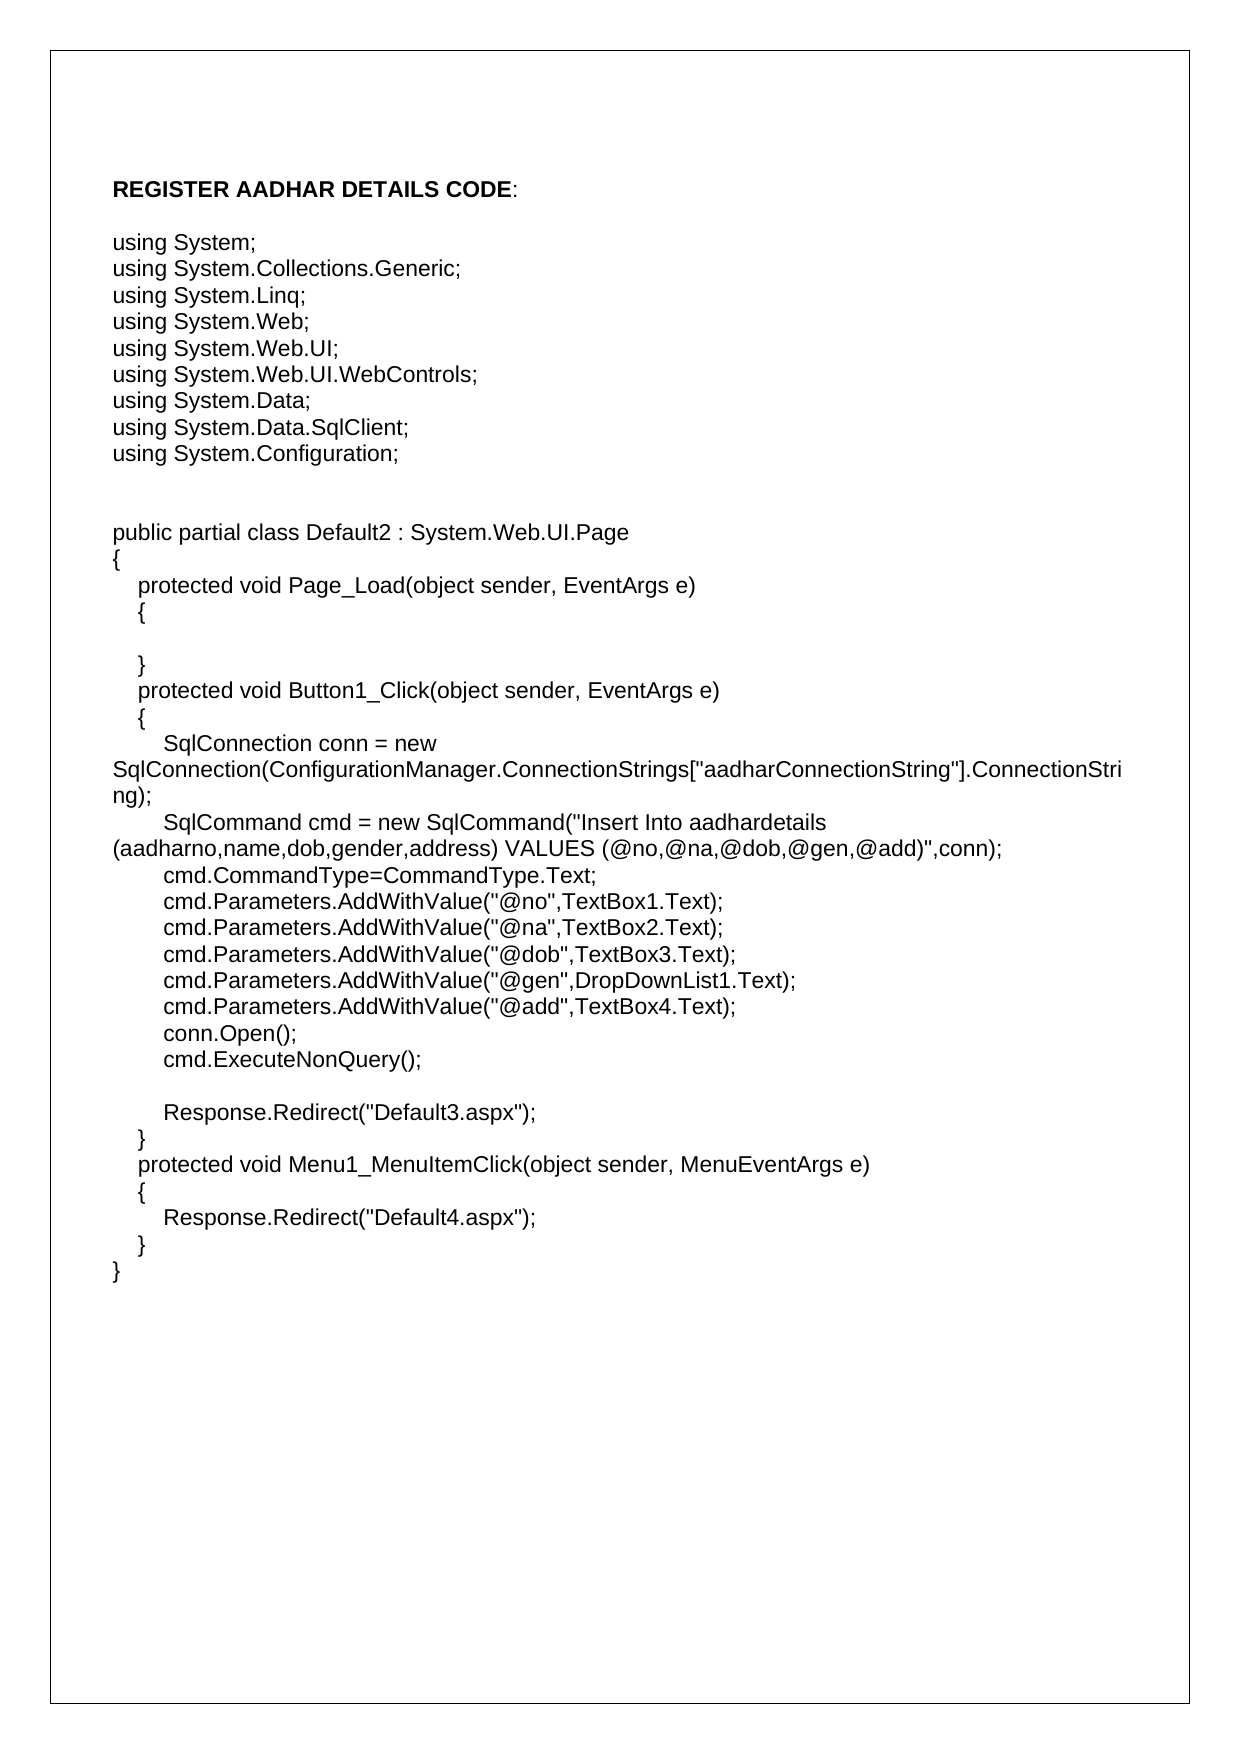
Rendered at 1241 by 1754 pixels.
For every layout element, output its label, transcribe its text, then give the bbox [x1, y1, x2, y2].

text cmd.Parameters.AddWithValue("@dob",TextBox3.Text); [112, 941, 1128, 967]
text } [112, 1125, 1128, 1151]
text { [112, 545, 1128, 572]
text using System.Linq; [112, 282, 1128, 308]
text using System.Web.UI; [112, 334, 1128, 361]
text Response.Redirect("Default3.aspx"); [112, 1099, 1128, 1125]
text cmd.CommandType=CommandType.Text; [112, 862, 1128, 888]
text REGISTER AADHAR DETAILS CODE: [112, 176, 1128, 203]
text public partial class Default2 : System.Web.UI.Page [112, 519, 1128, 545]
text using System.Configuration; [112, 440, 1128, 466]
text { [112, 1178, 1128, 1204]
text } [112, 1231, 1128, 1257]
text { [112, 703, 1128, 730]
text } [112, 1257, 1128, 1283]
text using System; [112, 229, 1128, 255]
text conn.Open(); [112, 1020, 1128, 1046]
text { [112, 598, 1128, 624]
text cmd.Parameters.AddWithValue("@na",TextBox2.Text); [112, 914, 1128, 941]
text cmd.Parameters.AddWithValue("@gen",DropDownList1.Text); [112, 967, 1128, 993]
text SqlConnection conn = new SqlConnection(ConfigurationManager.ConnectionStrings["aadharConnectionString"].ConnectionString); [112, 730, 1128, 809]
text protected void Page_Load(object sender, EventArgs e) [112, 572, 1128, 598]
text protected void Button1_Click(object sender, EventArgs e) [112, 677, 1128, 703]
text using System.Web; [112, 308, 1128, 334]
text cmd.ExecuteNonQuery(); [112, 1046, 1128, 1072]
text cmd.Parameters.AddWithValue("@add",TextBox4.Text); [112, 993, 1128, 1020]
text cmd.Parameters.AddWithValue("@no",TextBox1.Text); [112, 888, 1128, 914]
text using System.Collections.Generic; [112, 255, 1128, 282]
text using System.Data; [112, 387, 1128, 413]
text using System.Data.SqlClient; [112, 413, 1128, 440]
text protected void Menu1_MenuItemClick(object sender, MenuEventArgs e) [112, 1151, 1128, 1178]
text SqlCommand cmd = new SqlCommand("Insert Into aadhardetails (aadharno,name,dob,gender,address) VALUES (@no,@na,@dob,@gen,@add)",conn); [112, 809, 1128, 862]
text Response.Redirect("Default4.aspx"); [112, 1204, 1128, 1231]
text using System.Web.UI.WebControls; [112, 361, 1128, 387]
text } [112, 651, 1128, 677]
